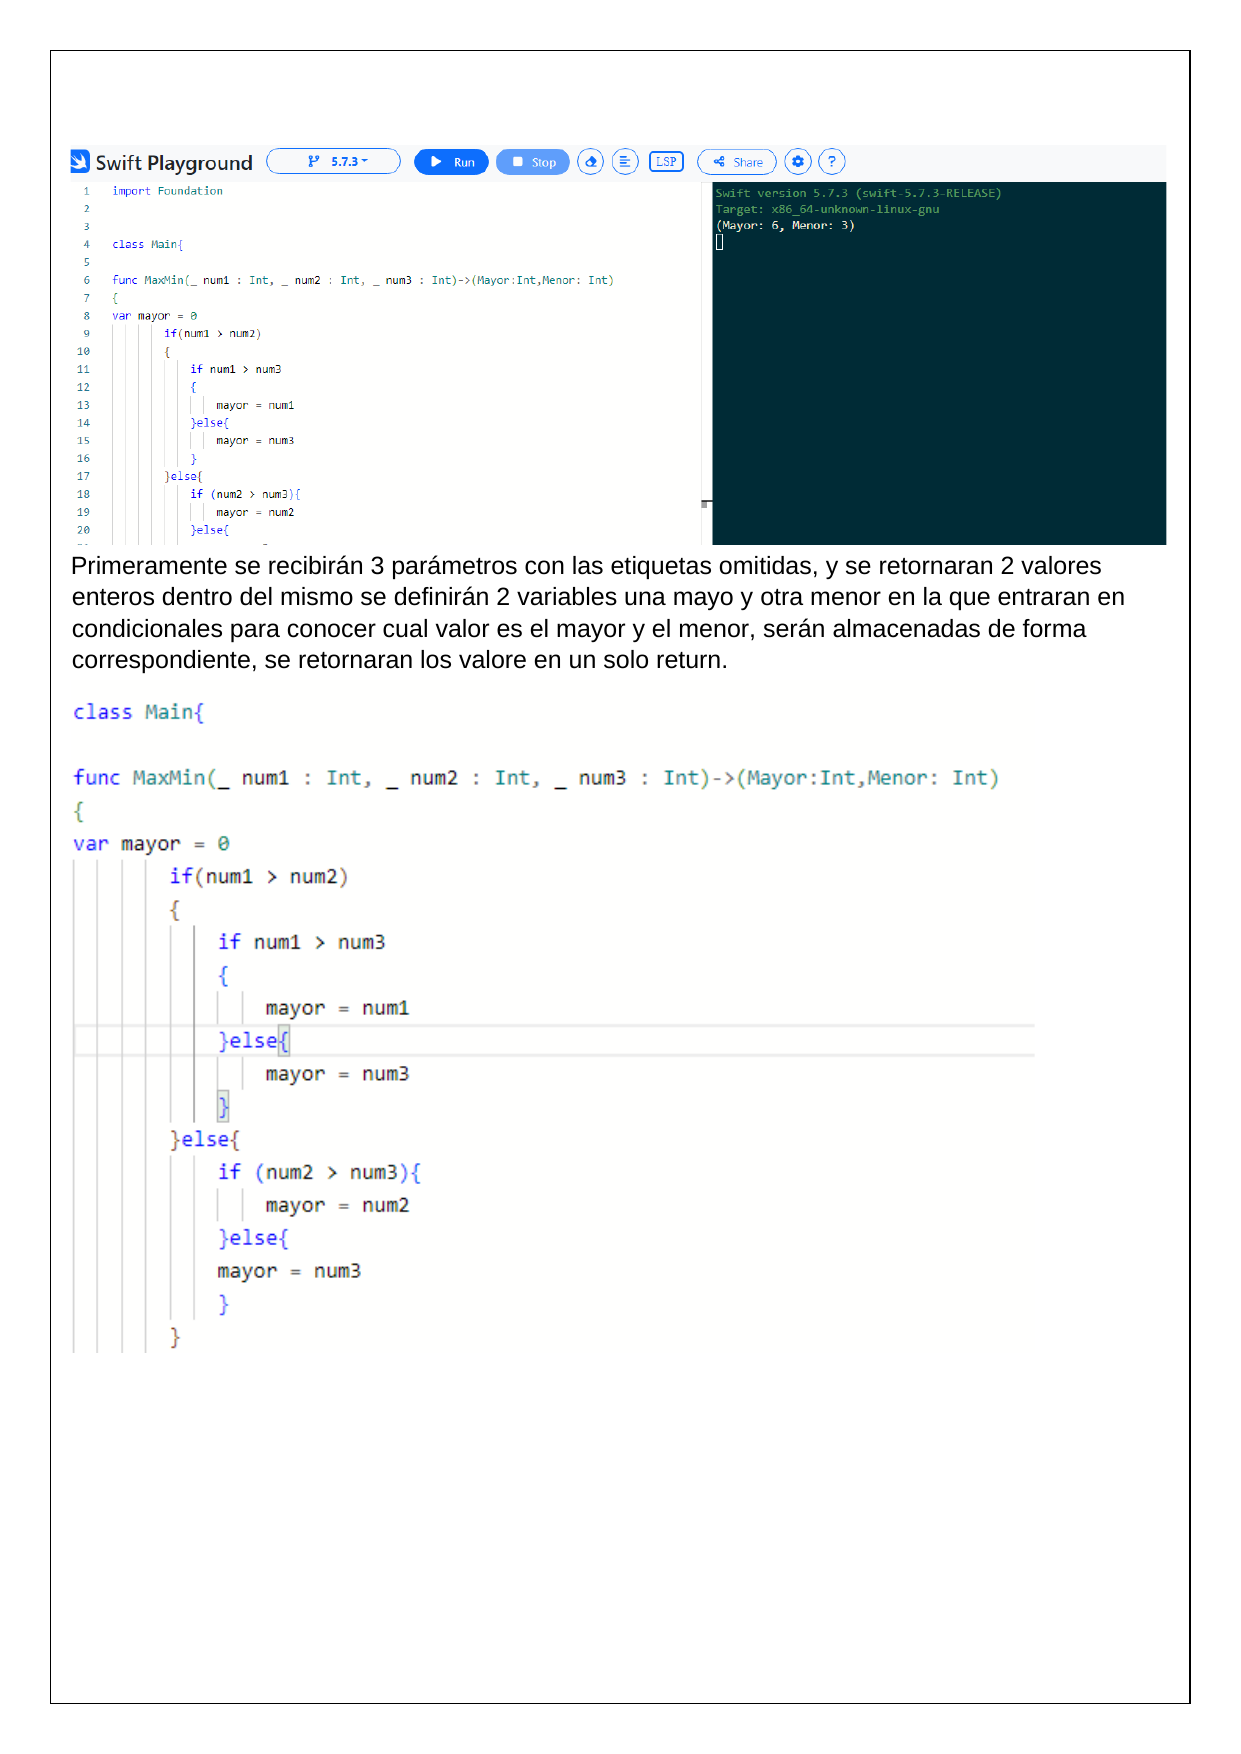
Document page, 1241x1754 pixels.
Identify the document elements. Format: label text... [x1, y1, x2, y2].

picture [70, 145, 1167, 545]
picture [854, 208, 864, 212]
text Primeramente se recibirán 3 parámetros con las etiquetas omitidas, y se retornaran 2 valores enteros dentro del mismo se definirán 2 variables una mayo y otra menor en la que entraran en condicionales para conocer cual valor es el mayor y el menor, serán almacenadas de forma correspondiente, se retornaran los valore en un solo return. [71, 551, 1149, 674]
picture [70, 680, 1035, 1353]
